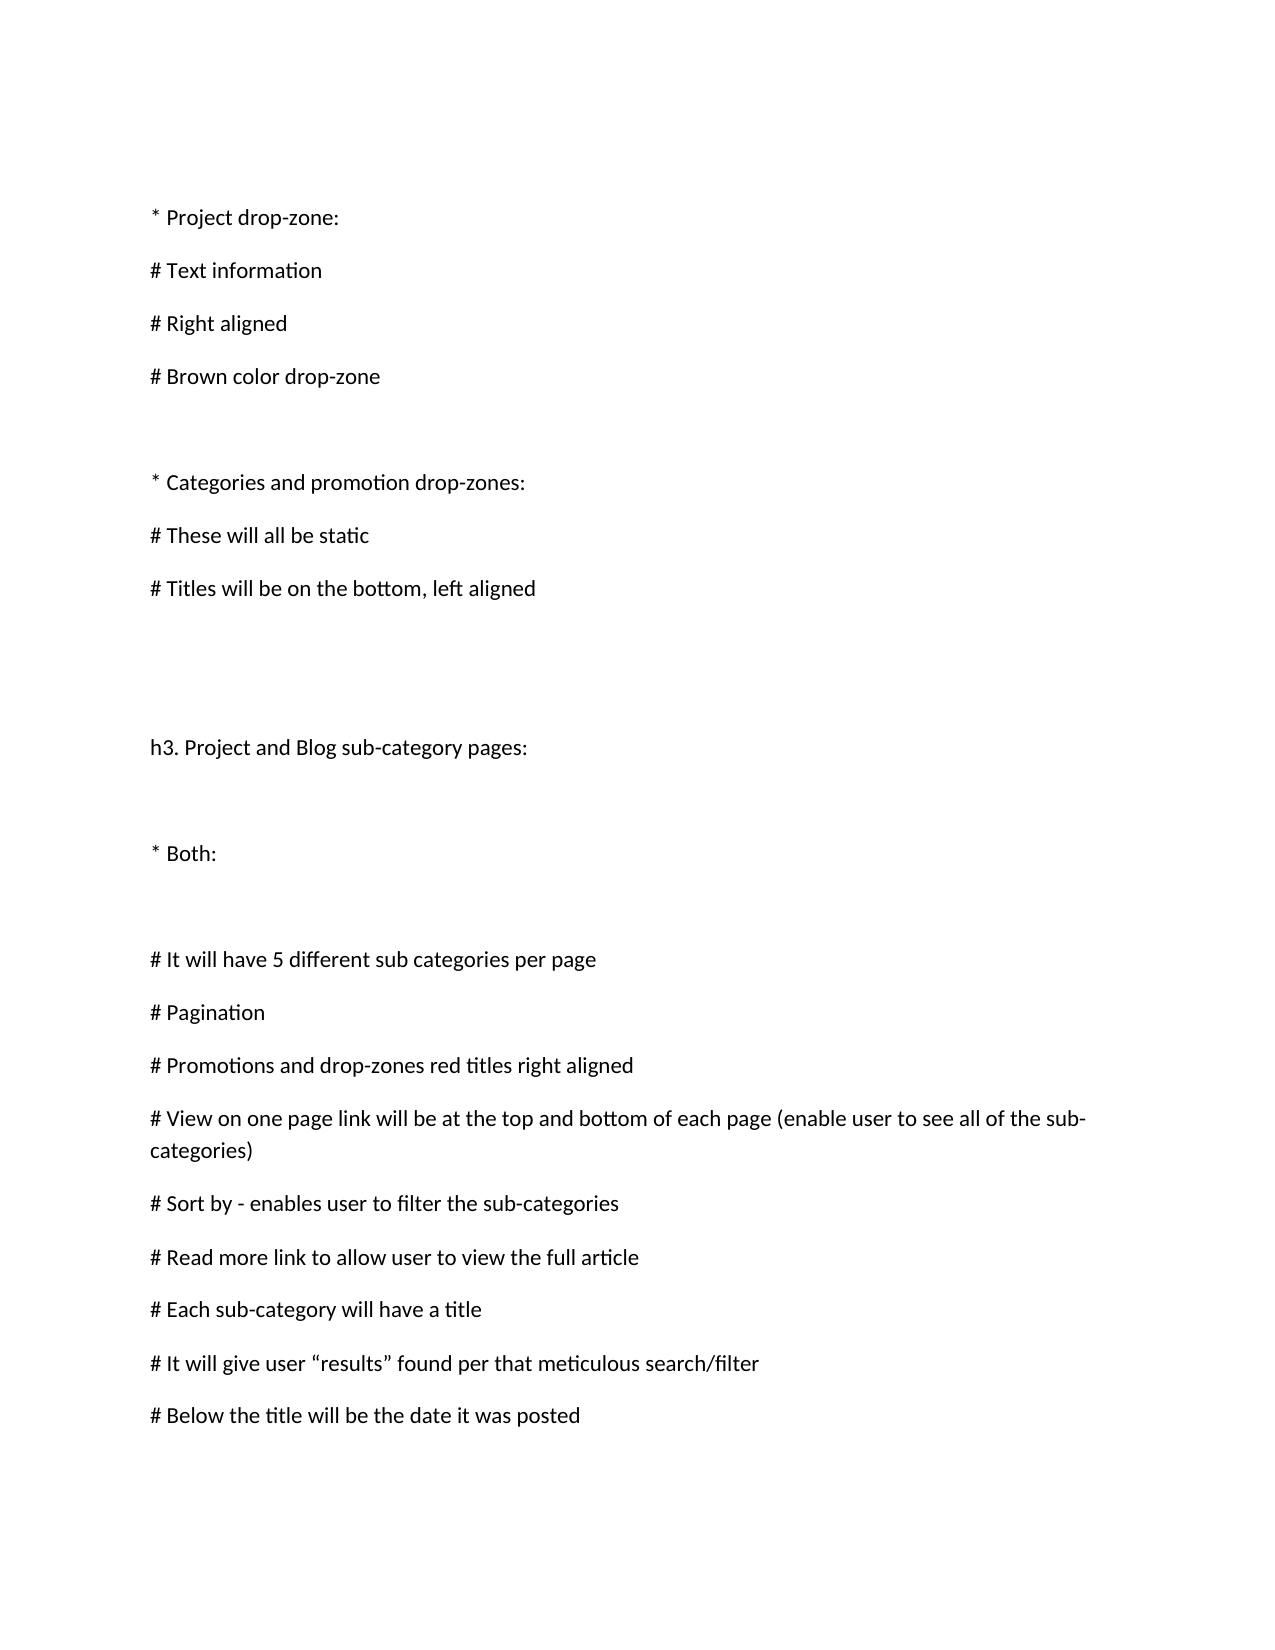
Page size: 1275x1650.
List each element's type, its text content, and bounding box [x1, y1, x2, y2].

text h3. Project and Blog sub-category pages: [150, 733, 1125, 761]
text # Each sub-category will have a title [150, 1296, 1125, 1324]
text # Brown color drop-zone [150, 362, 1125, 390]
text * Categories and promotion drop-zones: [150, 468, 1125, 496]
text # Promotions and drop-zones red titles right aligned [150, 1051, 1125, 1079]
text # Sort by - enables user to filter the sub-categories [150, 1189, 1125, 1218]
text # Read more link to allow user to view the full article [150, 1243, 1125, 1271]
text # Text information [150, 256, 1125, 284]
text # Right aligned [150, 309, 1125, 337]
text * Both: [150, 839, 1125, 867]
text # Titles will be on the bottom, left aligned [150, 574, 1125, 602]
text # Below the title will be the date it was posted [150, 1402, 1125, 1430]
text # View on one page link will be at the top and bottom of each page (enable user to see all of the sub-categories) [150, 1104, 1125, 1164]
text # It will have 5 different sub categories per page [150, 945, 1125, 973]
text # It will give user “results” found per that meticulous search/filter [150, 1349, 1125, 1377]
text # Pagination [150, 998, 1125, 1026]
text * Project drop-zone: [150, 203, 1125, 231]
text # These will all be static [150, 521, 1125, 549]
